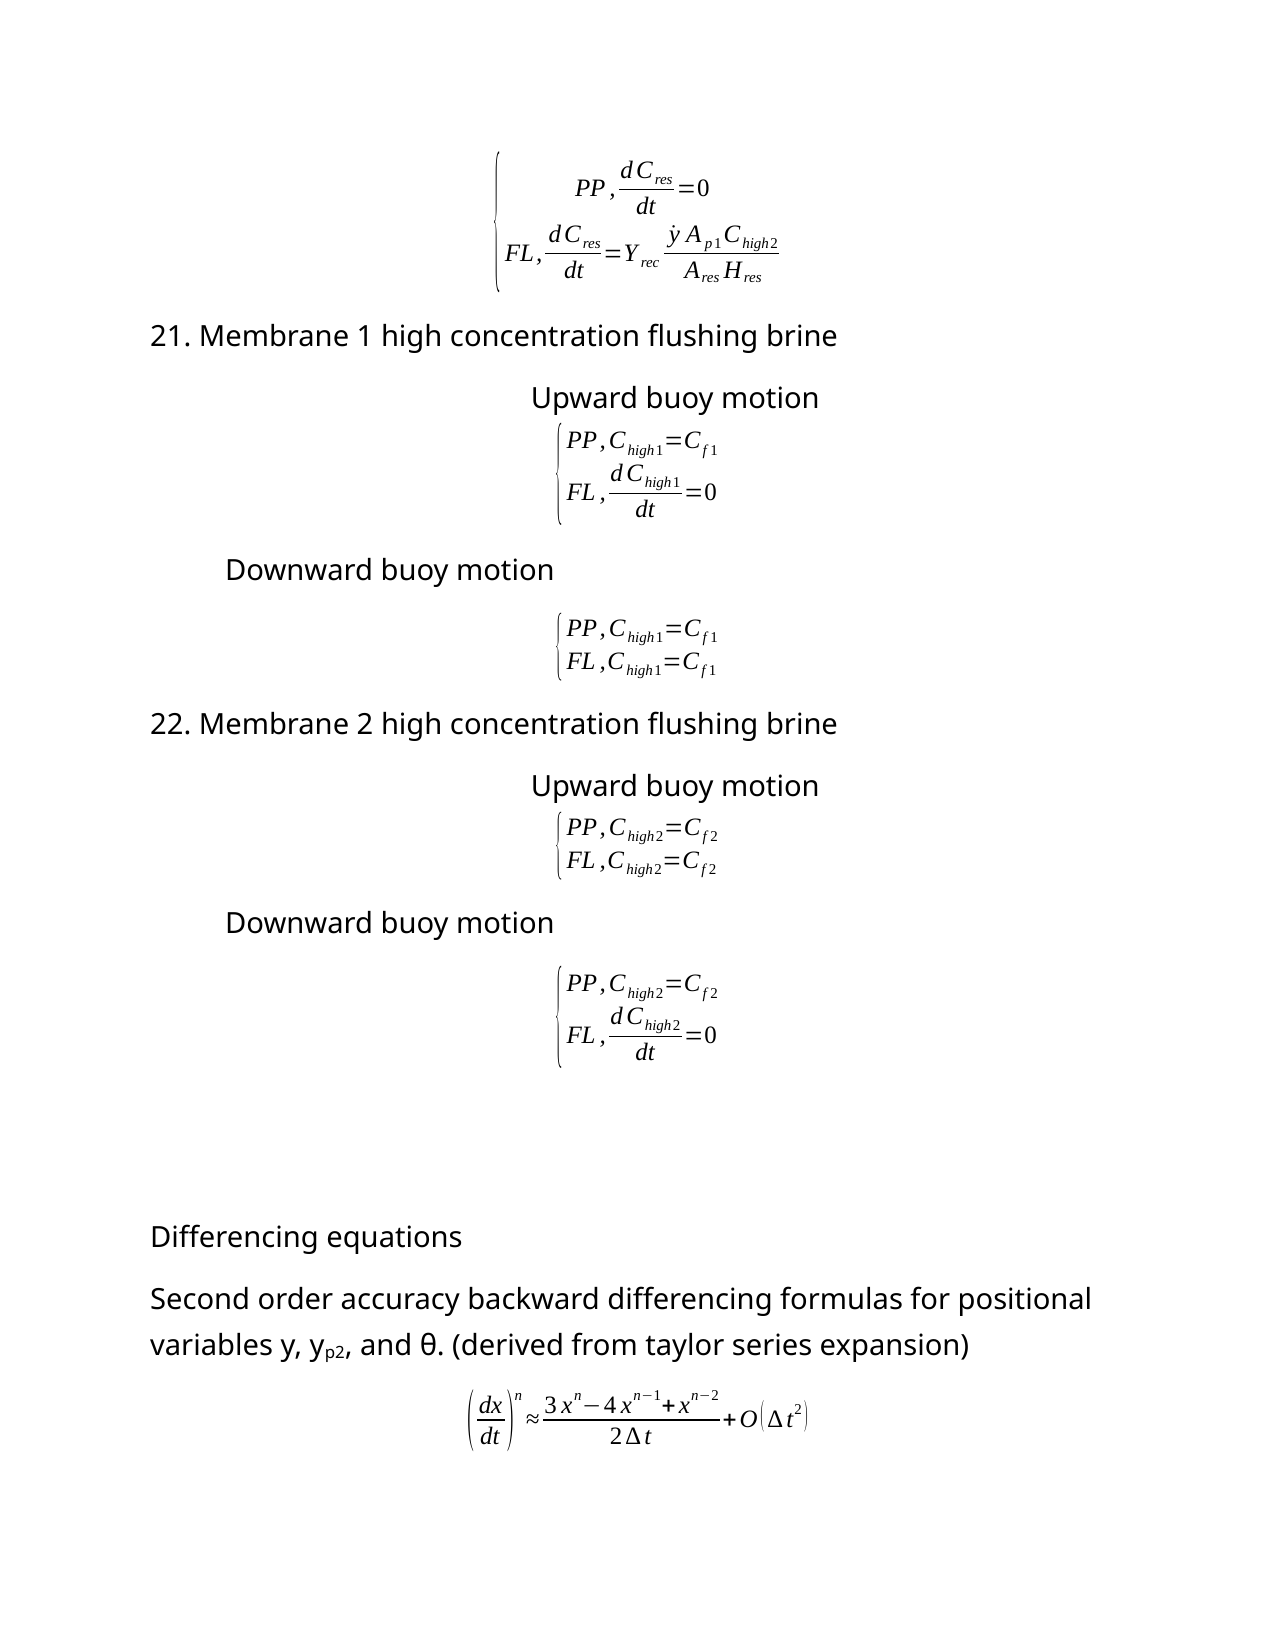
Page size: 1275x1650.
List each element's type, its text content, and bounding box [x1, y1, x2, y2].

text Upward buoy motion [150, 766, 1125, 881]
text Downward buoy motion [150, 549, 1125, 588]
text Upward buoy motion [150, 377, 1125, 527]
text Second order accuracy backward differencing formulas for positional variables y, yp2, and θ. (derived from taylor series expansion) [150, 1278, 1125, 1364]
text 22. Membrane 2 high concentration flushing brine [150, 703, 1125, 743]
text 21. Membrane 1 high concentration flushing brine [150, 315, 1125, 355]
text Differencing equations [150, 1216, 1125, 1256]
text Downward buoy motion [150, 903, 1125, 942]
